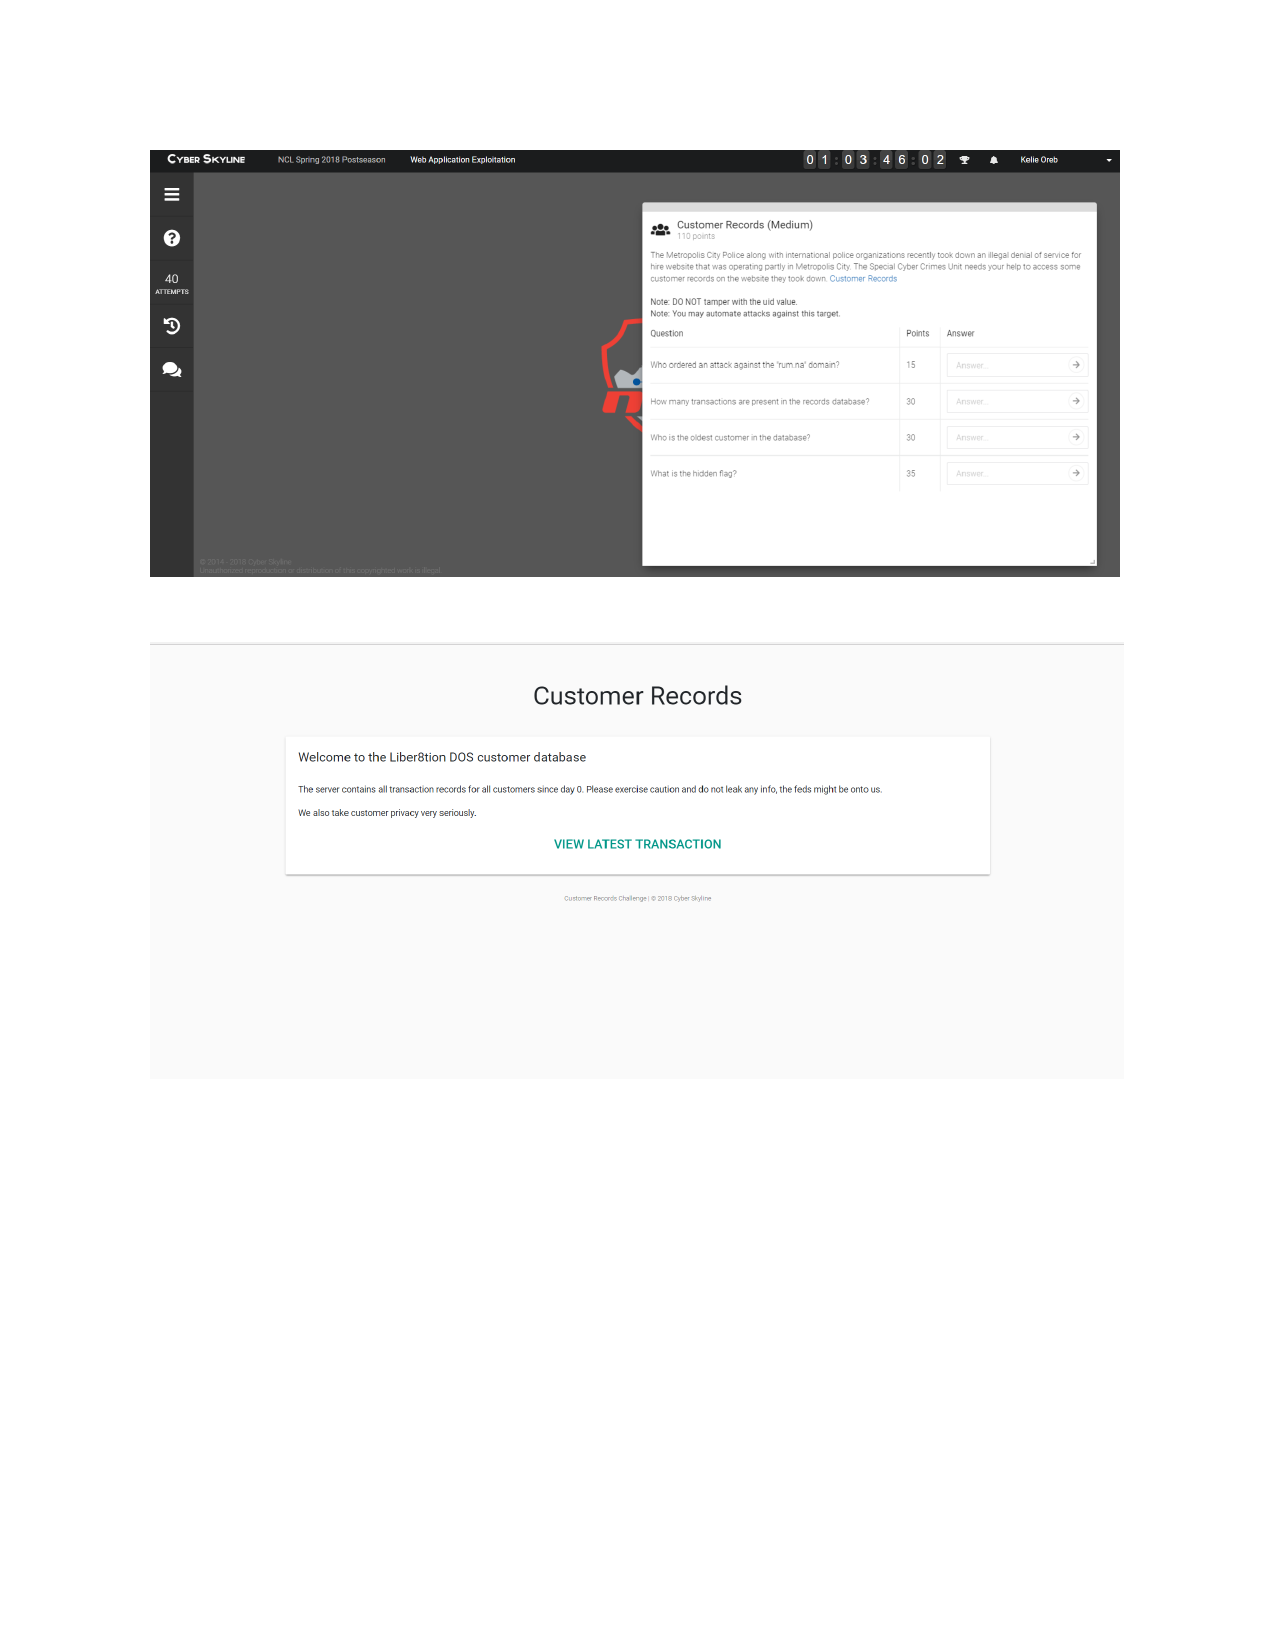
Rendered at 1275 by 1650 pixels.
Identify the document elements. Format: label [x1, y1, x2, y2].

picture [150, 150, 1120, 577]
picture [150, 642, 1124, 1079]
